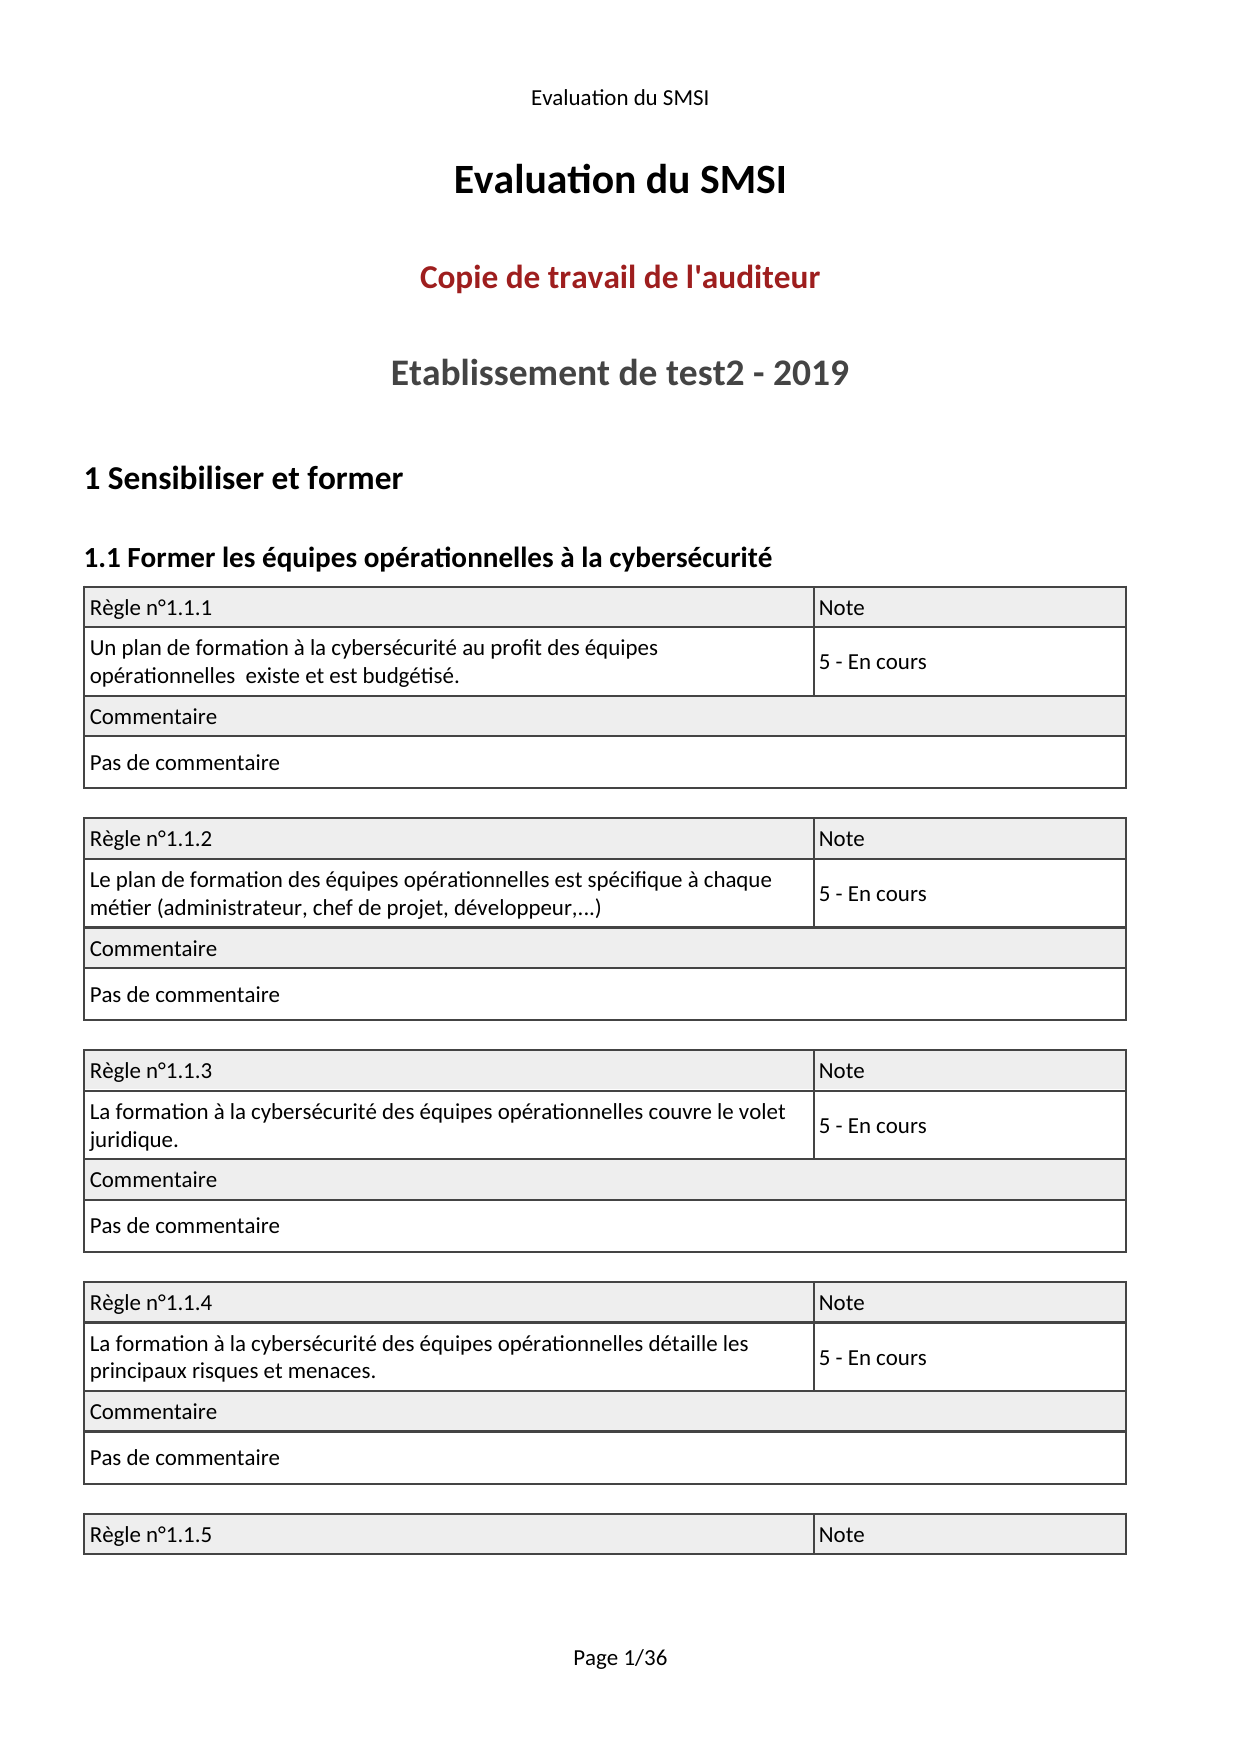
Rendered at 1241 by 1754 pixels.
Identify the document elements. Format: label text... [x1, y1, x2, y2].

table_header Règle n°1.1.4 [85, 1283, 813, 1321]
table_header Note [815, 819, 1125, 858]
table_header Règle n°1.1.5 [85, 1515, 813, 1553]
table_header Note [815, 1515, 1125, 1553]
table_cell La formation à la cybersécurité des équipes opérationnelles couvre le volet juridique. [85, 1092, 813, 1158]
table_cell 5 - En cours [815, 1324, 1125, 1390]
subtitle 1.1 Former les équipes opérationnelles à la cybersécurité [83, 539, 1157, 575]
table_cell Commentaire [85, 697, 1125, 735]
table_header Note [815, 1051, 1125, 1089]
table_cell Pas de commentaire [85, 737, 1125, 787]
table_cell Pas de commentaire [85, 1201, 1125, 1251]
table_cell 5 - En cours [815, 860, 1125, 926]
subtitle 1 Sensibiliser et former [83, 457, 1157, 498]
table_cell 5 - En cours [815, 1092, 1125, 1158]
table_cell Commentaire [85, 929, 1125, 967]
table_cell Commentaire [85, 1160, 1125, 1199]
table_header Note [815, 588, 1125, 626]
table_cell Le plan de formation des équipes opérationnelles est spécifique à chaque métier (administrateur, chef de projet, développeur,...) [85, 860, 813, 926]
table_header Note [815, 1283, 1125, 1321]
table_cell Commentaire [85, 1392, 1125, 1430]
table_cell Pas de commentaire [85, 969, 1125, 1019]
table_cell 5 - En cours [815, 628, 1125, 694]
table_cell Pas de commentaire [85, 1433, 1125, 1482]
table_header Règle n°1.1.3 [85, 1051, 813, 1089]
table_header Règle n°1.1.2 [85, 819, 813, 858]
text Copie de travail de l'auditeur [83, 256, 1157, 297]
table_header Règle n°1.1.1 [85, 588, 813, 626]
table_cell La formation à la cybersécurité des équipes opérationnelles détaille les principaux risques et menaces. [85, 1324, 813, 1390]
text Etablissement de test2 - 2019 [83, 349, 1157, 394]
text Evaluation du SMSI [83, 153, 1157, 204]
table_cell Un plan de formation à la cybersécurité au profit des équipes opérationnelles existe et est budgétisé. [85, 628, 813, 694]
